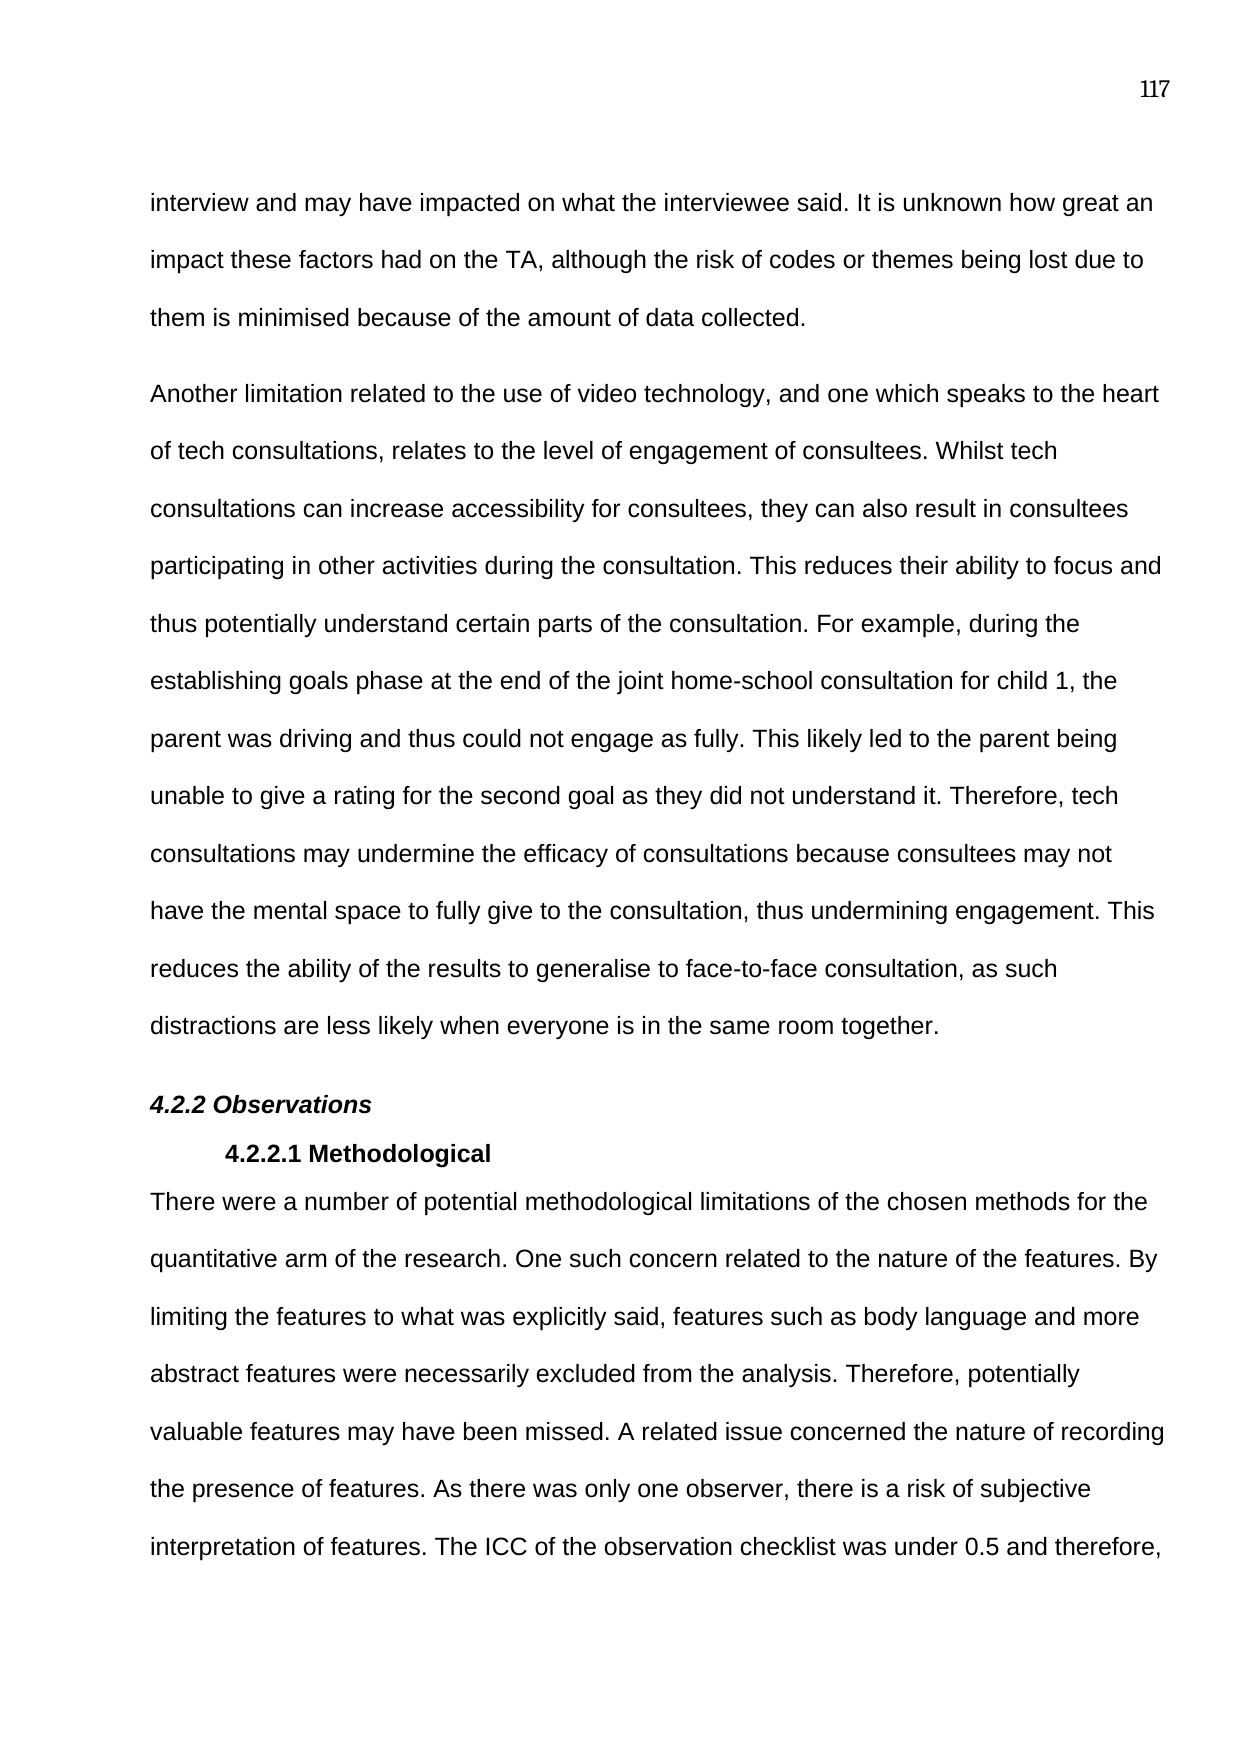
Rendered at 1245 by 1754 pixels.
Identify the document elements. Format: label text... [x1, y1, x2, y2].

subtitle 4.2.2 Observations [150, 1089, 1170, 1118]
text Another limitation related to the use of video technology, and one which speaks to the heart of tech consultations, relates to the level of engagement of consultees. Whilst tech consultations can increase accessibility for consultees, they can also result in consultees participating in other activities during the consultation. This reduces their ability to focus and thus potentially understand certain parts of the consultation. For example, during the establishing goals phase at the end of the joint home-school consultation for child 1, the parent was driving and thus could not engage as fully. This likely led to the parent being unable to give a rating for the second goal as they did not understand it. Therefore, tech consultations may undermine the efficacy of consultations because consultees may not have the mental space to fully give to the consultation, thus undermining engagement. This reduces the ability of the results to generalise to face-to-face consultation, as such distractions are less likely when everyone is in the same room together. [150, 379, 1170, 1040]
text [150, 187, 1170, 331]
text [150, 1187, 1170, 1560]
subtitle 4.2.2.1 Methodological [150, 1139, 1170, 1168]
